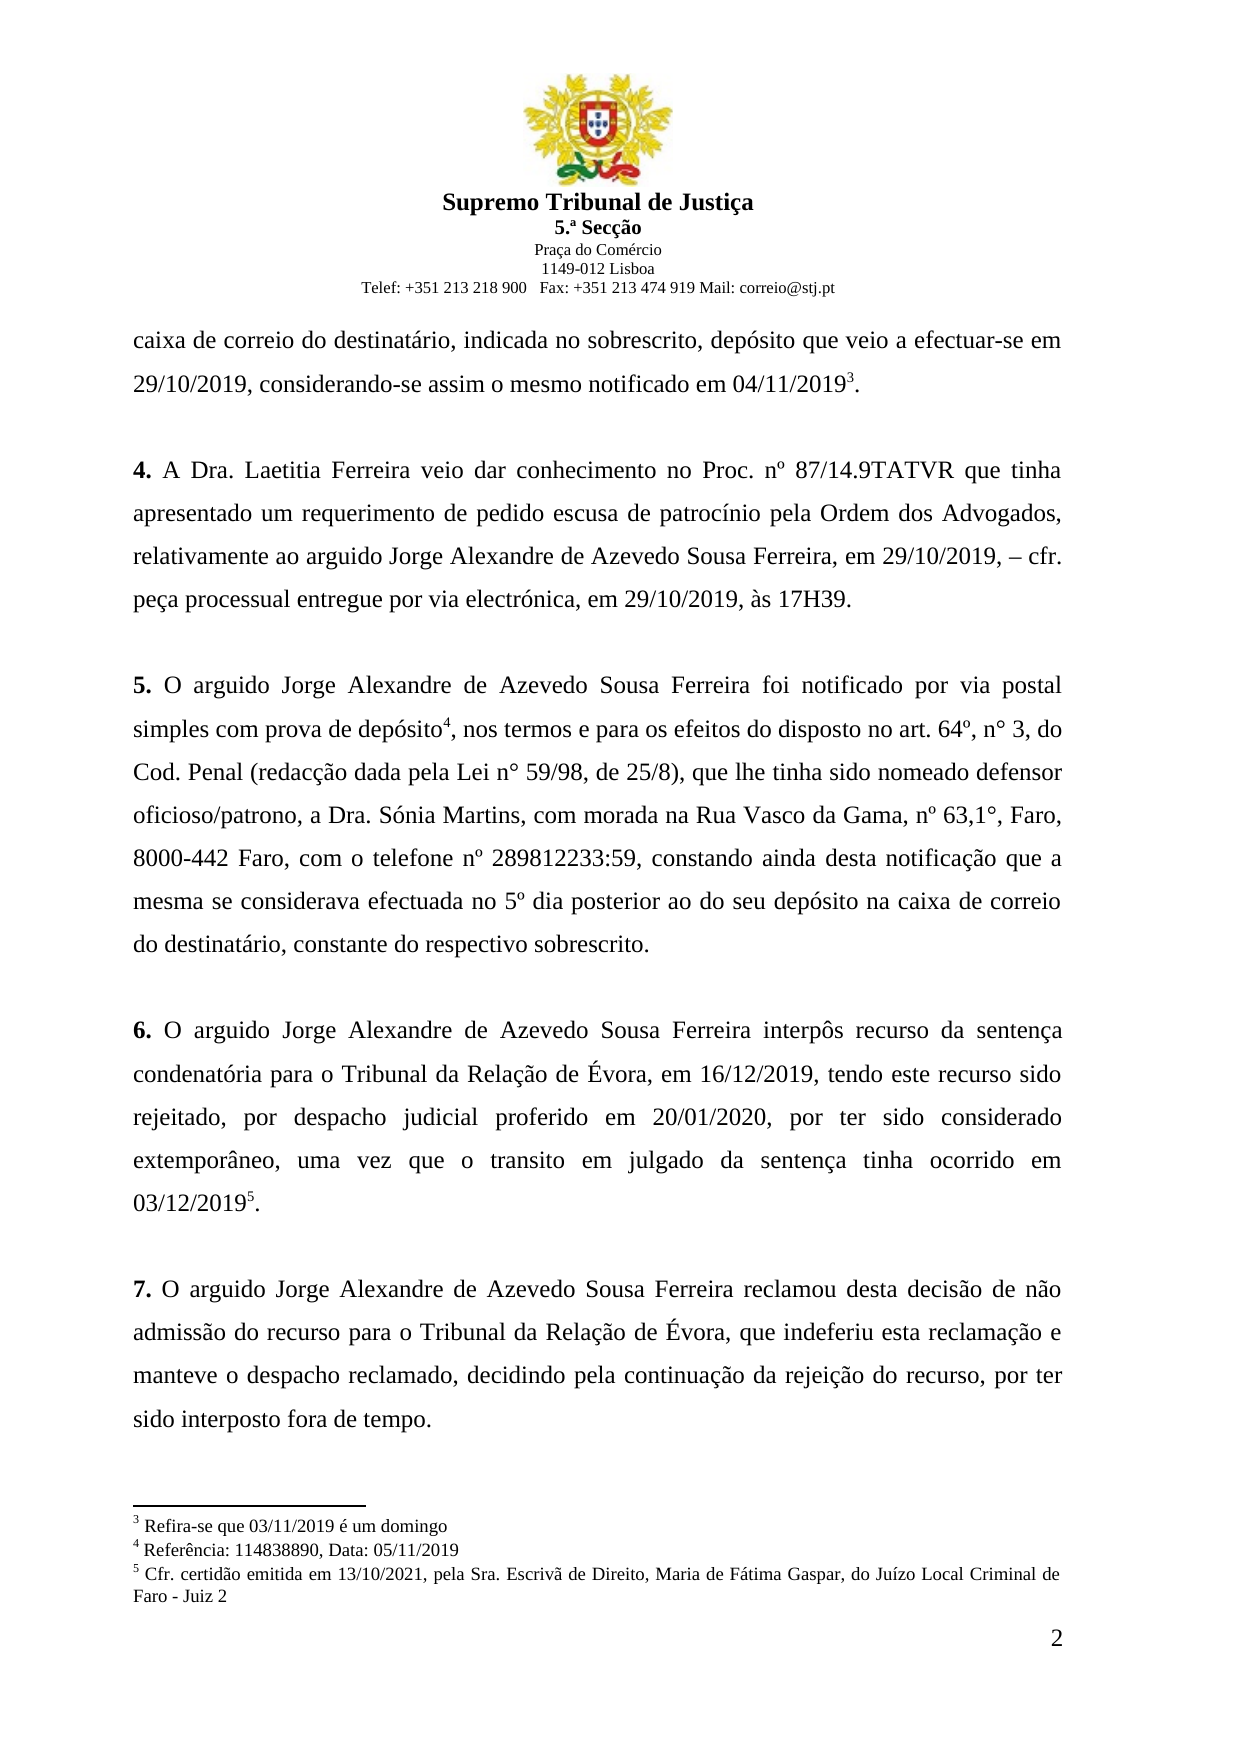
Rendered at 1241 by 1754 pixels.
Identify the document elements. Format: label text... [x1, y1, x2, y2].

text 5. O arguido Jorge Alexandre de Azevedo Sousa Ferreira foi notificado por via postal simples com prova de depósito, nos termos e para os efeitos do disposto no art. 64º, n° 3, do Cod. Penal (redacção dada pela Lei n° 59/98, de 25/8), que lhe tinha sido nomeado defensor oficioso/patrono, a Dra. Sónia Martins, com morada na Rua Vasco da Gama, nº 63,1°, Faro, 8000-442 Faro, com o telefone nº 289812233:59, constando ainda desta notificação que a mesma se considerava efectuada no 5º dia posterior ao do seu depósito na caixa de correio do destinatário, constante do respectivo sobrescrito. [133, 671, 1063, 958]
text 7. O arguido Jorge Alexandre de Azevedo Sousa Ferreira reclamou desta decisão de não admissão do recurso para o Tribunal da Relação de Évora, que indeferiu esta reclamação e manteve o despacho reclamado, decidindo pela continuação da rejeição do recurso, por ter sido interposto fora de tempo. [133, 1274, 1063, 1432]
picture [523, 73, 673, 187]
text 4. A Dra. Laetitia Ferreira veio dar conhecimento no Proc. nº 87/14.9TATVR que tinha apresentado um requerimento de pedido escusa de patrocínio pela Ordem dos Advogados, relativamente ao arguido Jorge Alexandre de Azevedo Sousa Ferreira, em 29/10/2019, – cfr. peça processual entregue por via electrónica, em 29/10/2019, às 17H39. [133, 455, 1063, 613]
text 6. O arguido Jorge Alexandre de Azevedo Sousa Ferreira interpôs recurso da sentença condenatória para o Tribunal da Relação de Évora, em 16/12/2019, tendo este recurso sido rejeitado, por despacho judicial proferido em 20/01/2020, por ter sido considerado extemporâneo, uma vez que o transito em julgado da sentença tinha ocorrido em 03/12/2019. [133, 1016, 1063, 1217]
